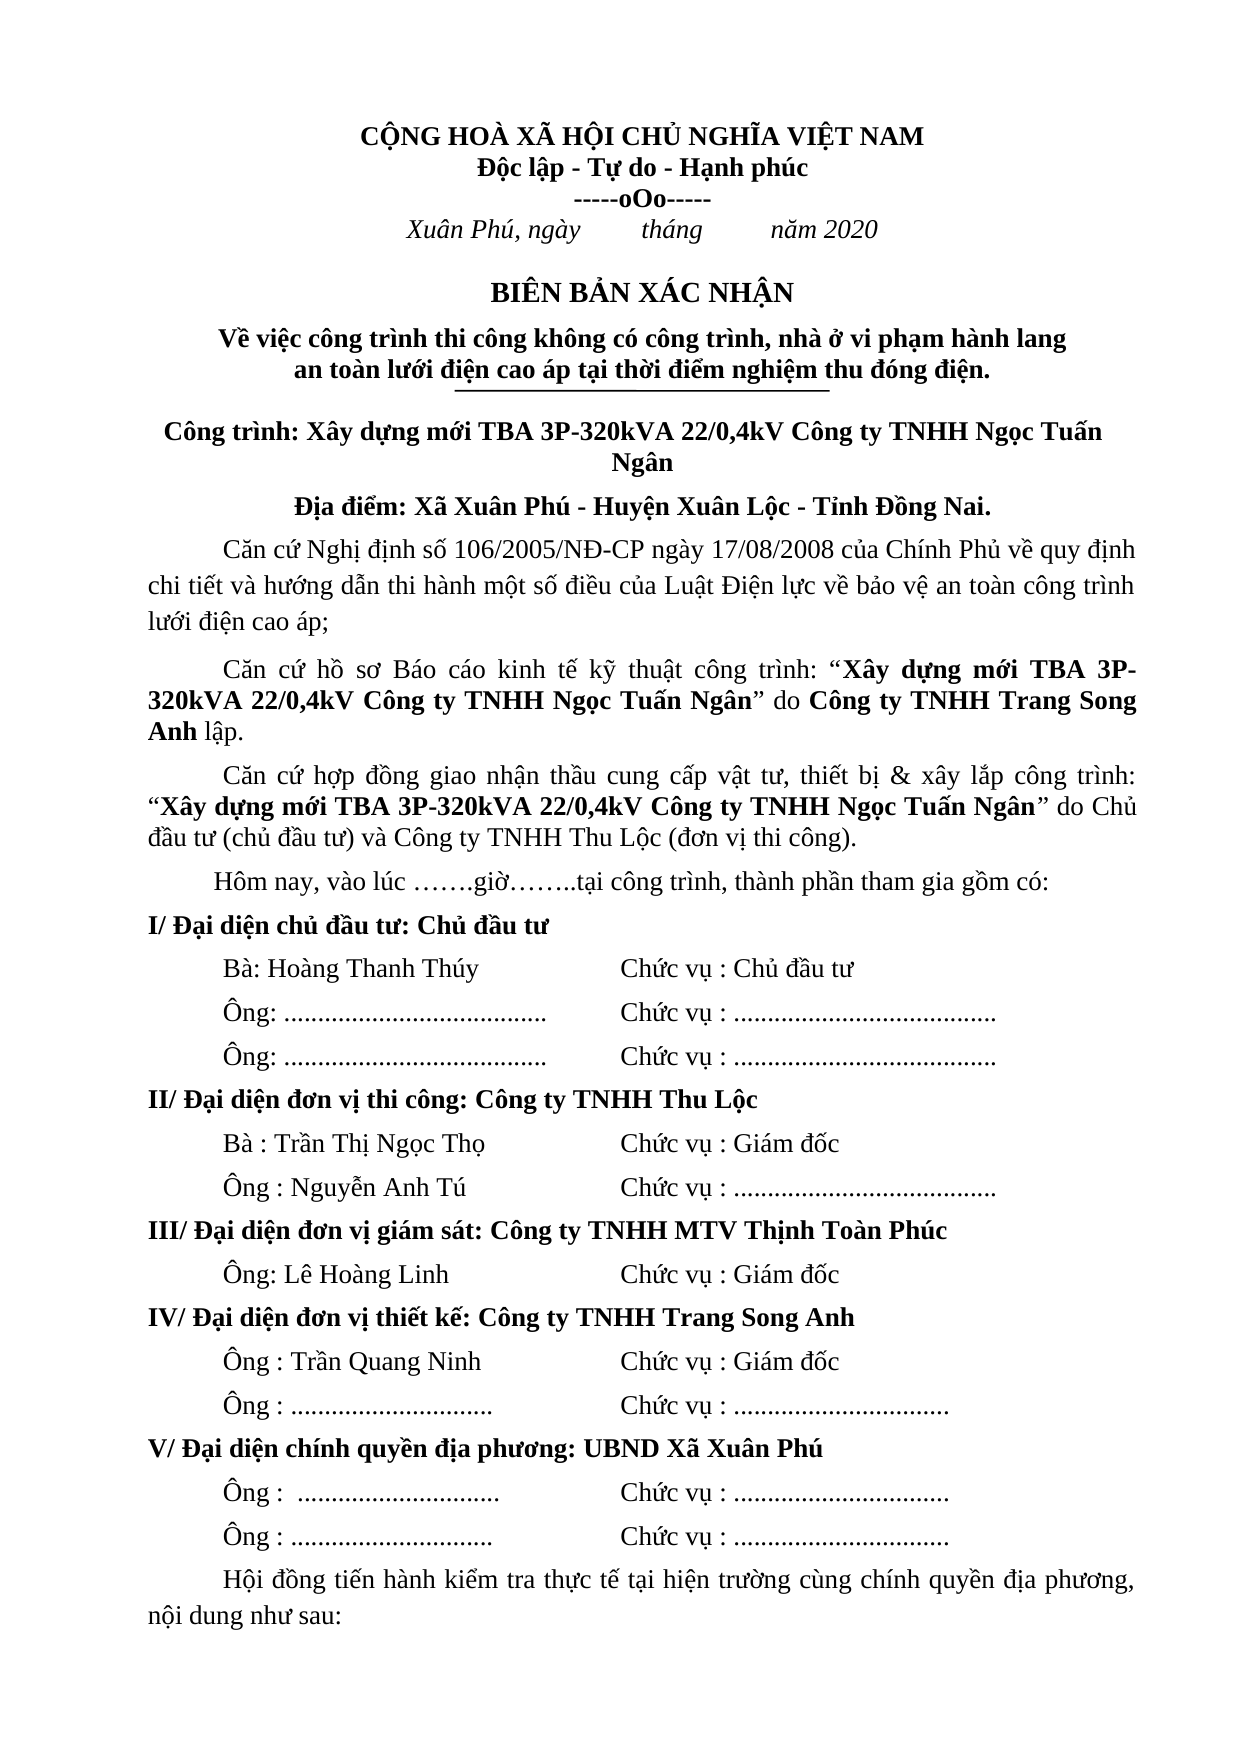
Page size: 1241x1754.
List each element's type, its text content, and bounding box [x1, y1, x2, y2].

text Ông : .............................. Chức vụ : ................................ [148, 1389, 1137, 1420]
text III/ Đại diện đơn vị giám sát: Công ty TNHH MTV Thịnh Toàn Phúc [148, 1214, 1137, 1245]
text Ông : Trần Quang Ninh Chức vụ : Giám đốc [148, 1345, 1137, 1376]
text Địa điểm: Xã Xuân Phú - Huyện Xuân Lộc - Tỉnh Đồng Nai. [148, 490, 1137, 521]
text Về việc công trình thi công không có công trình, nhà ở vi phạm hành lang [148, 322, 1137, 353]
text Ông: Lê Hoàng Linh Chức vụ : Giám đốc [148, 1258, 1137, 1289]
text V/ Đại diện chính quyền địa phương: UBND Xã Xuân Phú [148, 1432, 1137, 1464]
text Căn cứ hợp đồng giao nhận thầu cung cấp vật tư, thiết bị & xây lắp công trình: “Xây dựng mới TBA 3P-320kVA 22/0,4kV Công ty TNHH Ngọc Tuấn Ngân” do Chủ đầu tư (chủ đầu tư) và Công ty TNHH Thu Lộc (đơn vị thi công). [148, 759, 1137, 853]
text Hội đồng tiến hành kiểm tra thực tế tại hiện trường cùng chính quyền địa phương, nội dung như sau: [148, 1563, 1137, 1630]
text Xuân Phú, ngày tháng năm 2020 [148, 213, 1137, 244]
subtitle BIÊN BẢN XÁC NHẬN [148, 276, 1137, 309]
text II/ Đại diện đơn vị thi công: Công ty TNHH Thu Lộc [148, 1083, 1162, 1114]
text Ông : .............................. Chức vụ : ................................ [148, 1476, 1137, 1507]
text Ông : Nguyễn Anh Tú Chức vụ : ....................................... [148, 1171, 1137, 1202]
text Độc lập - Tự do - Hạnh phúc [148, 151, 1137, 182]
text Căn cứ hồ sơ Báo cáo kinh tế kỹ thuật công trình: “Xây dựng mới TBA 3P-320kVA 22/0,4kV Công ty TNHH Ngọc Tuấn Ngân” do Công ty TNHH Trang Song Anh lập. [148, 653, 1137, 747]
text CỘNG HOÀ XÃ HỘI CHỦ NGHĨA VIỆT NAM [148, 120, 1137, 151]
text Ông : .............................. Chức vụ : ................................ [148, 1520, 1137, 1551]
text Căn cứ Nghị định số 106/2005/NĐ-CP ngày 17/08/2008 của Chính Phủ về quy định chi tiết và hướng dẫn thi hành một số điều của Luật Điện lực về bảo vệ an toàn công trình lưới điện cao áp; [148, 533, 1137, 636]
text Công trình: Xây dựng mới TBA 3P-320kVA 22/0,4kV Công ty TNHH Ngọc Tuấn Ngân [129, 415, 1137, 477]
text Ông: ....................................... Chức vụ : ....................................... [148, 996, 1137, 1027]
text Hôm nay, vào lúc …….giờ……..tại công trình, thành phần tham gia gồm có: [148, 865, 1137, 896]
text Bà : Trần Thị Ngọc Thọ Chức vụ : Giám đốc [148, 1127, 1137, 1158]
text -----oOo----- [148, 182, 1137, 213]
text IV/ Đại diện đơn vị thiết kế: Công ty TNHH Trang Song Anh [148, 1302, 1137, 1333]
text Bà: Hoàng Thanh Thúy Chức vụ : Chủ đầu tư [148, 952, 1137, 983]
text an toàn lưới điện cao áp tại thời điểm nghiệm thu đóng điện. [148, 353, 1137, 384]
text Ông: ....................................... Chức vụ : ....................................... [148, 1040, 1137, 1071]
text I/ Đại diện chủ đầu tư: Chủ đầu tư [148, 909, 1137, 940]
